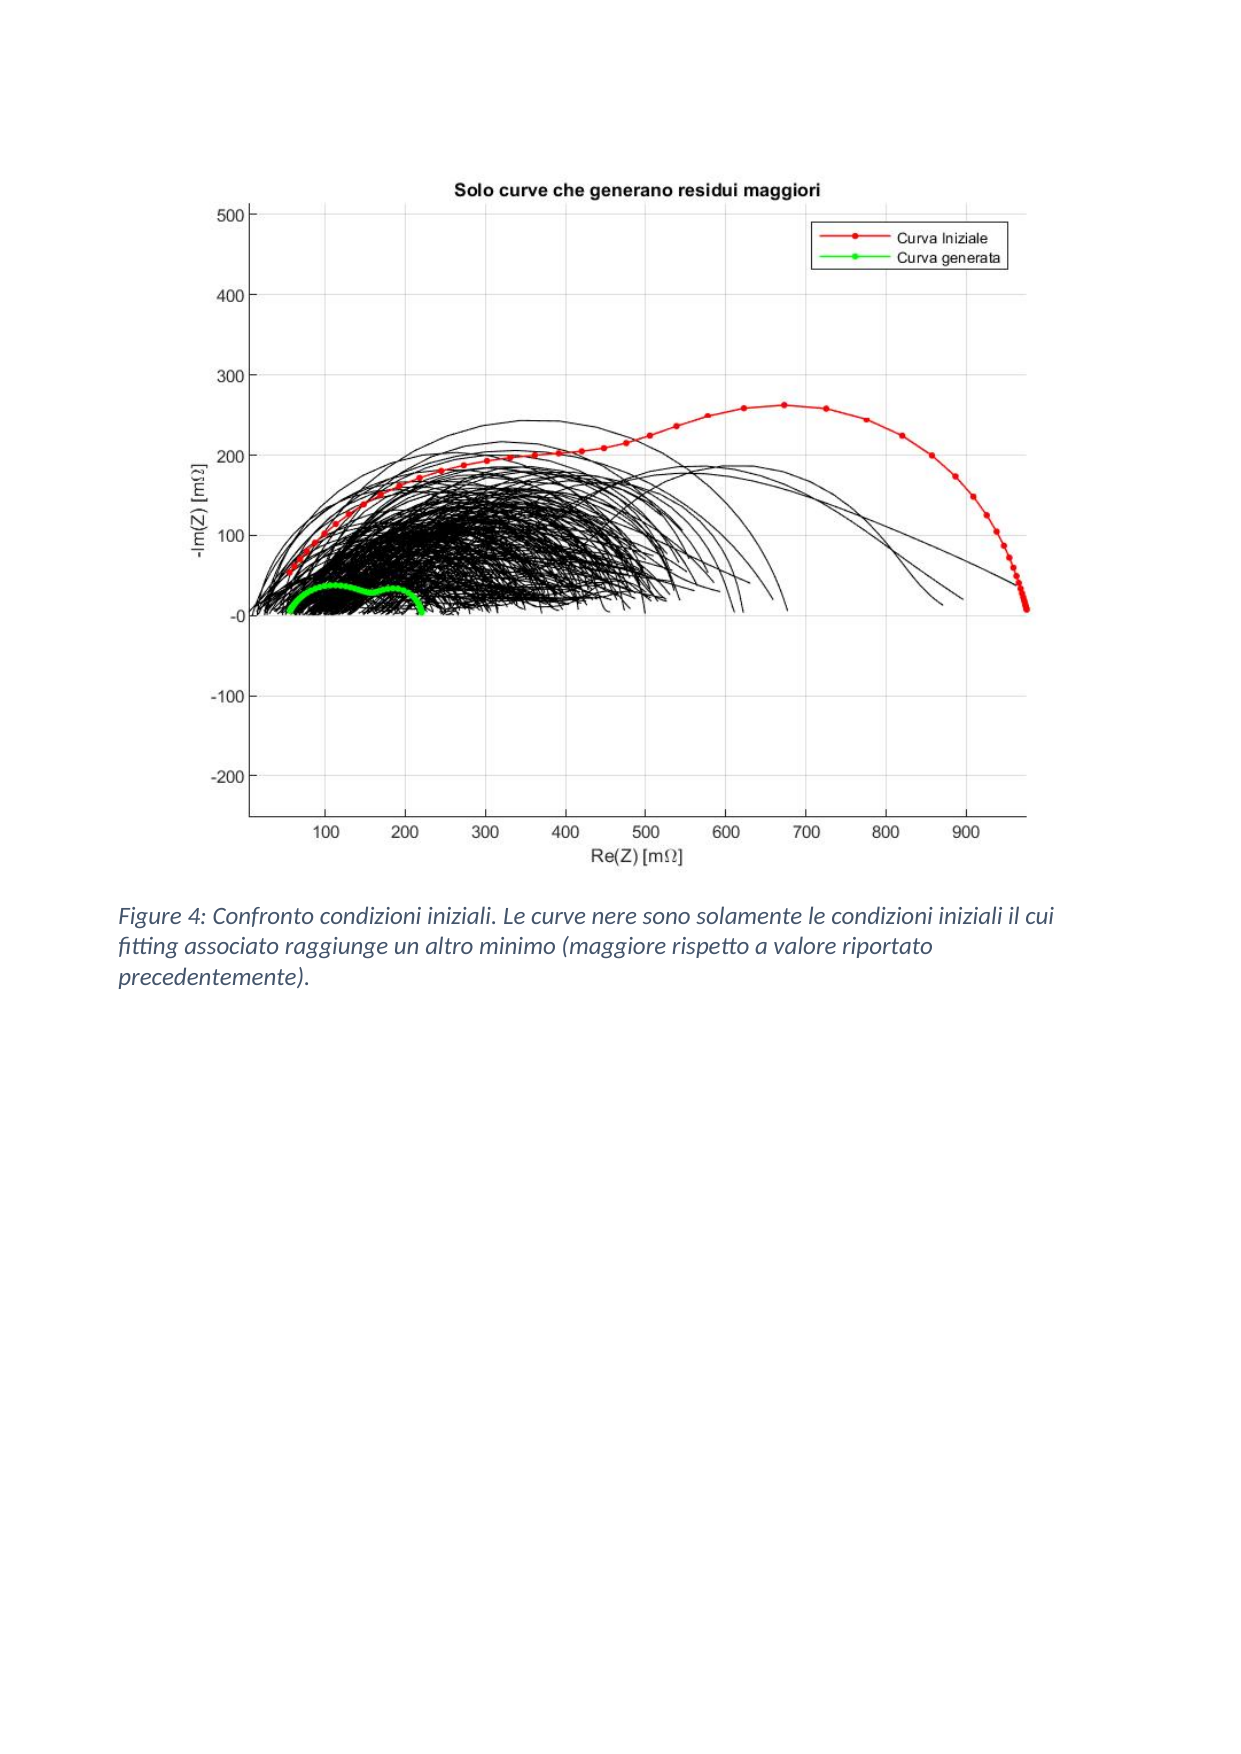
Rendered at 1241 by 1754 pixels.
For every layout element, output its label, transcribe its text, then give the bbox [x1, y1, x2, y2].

picture [118, 147, 1122, 900]
